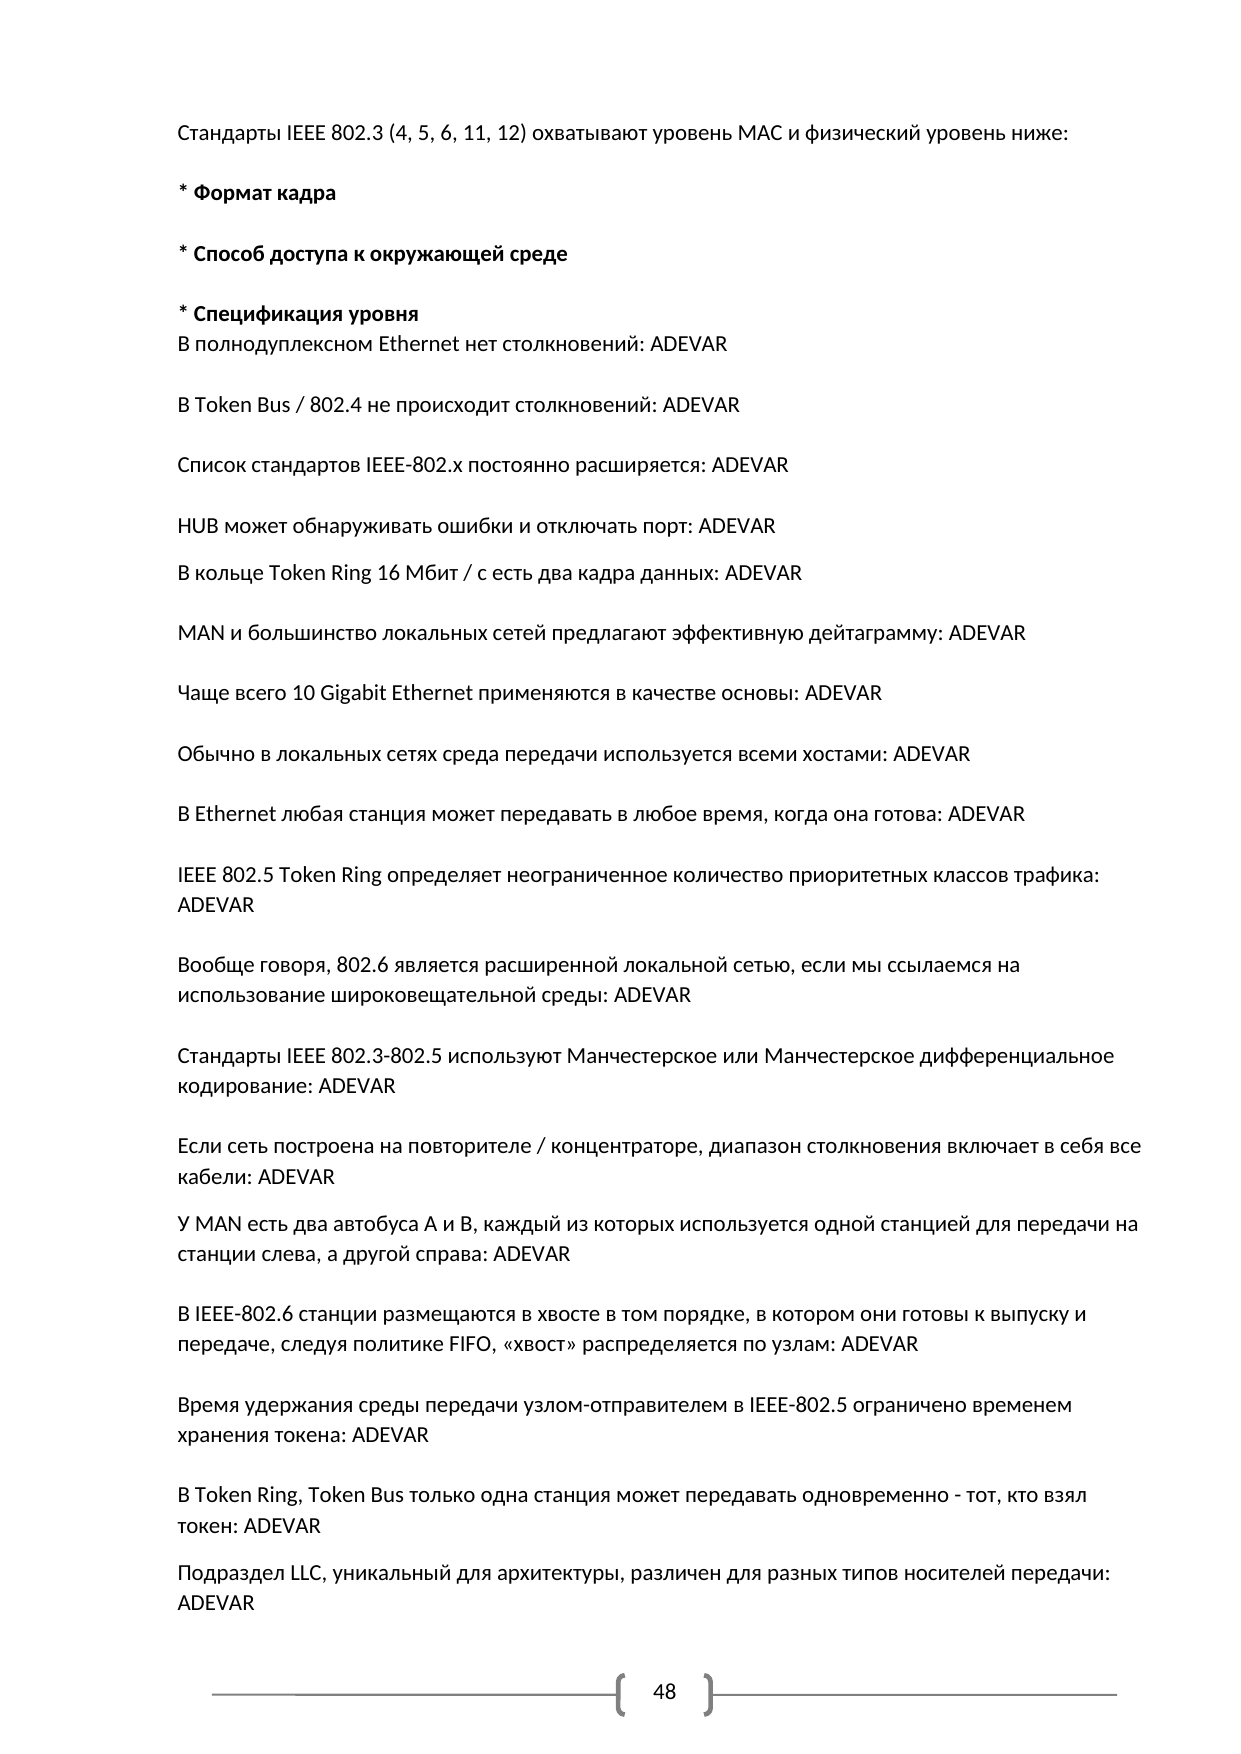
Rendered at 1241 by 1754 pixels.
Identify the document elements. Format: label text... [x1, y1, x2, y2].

text В кольце Token Ring 16 Мбит / с есть два кадра данных: ADEVAR MAN и большинство локальных сетей предлагают эффективную дейтаграмму: ADEVAR Чаще всего 10 Gigabit Ethernet применяются в качестве основы: ADEVAR Обычно в локальных сетях среда передачи используется всеми хостами: ADEVAR В Ethernet любая станция может передавать в любое время, когда она готова: ADEVAR IEEE 802.5 Token Ring определяет неограниченное количество приоритетных классов трафика: ADEVAR Вообще говоря, 802.6 является расширенной локальной сетью, если мы ссылаемся на использование широковещательной среды: ADEVAR Стандарты IEEE 802.3-802.5 используют Манчестерское или Манчестерское дифференциальное кодирование: ADEVAR Если сеть построена на повторителе / концентраторе, диапазон столкновения включает в себя все кабели: ADEVAR [177, 558, 1152, 1190]
text Подраздел LLC, уникальный для архитектуры, различен для разных типов носителей передачи: ADEVAR [177, 1558, 1152, 1616]
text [177, 118, 1152, 539]
text У MAN есть два автобуса A и B, каждый из которых используется одной станцией для передачи на станции слева, а другой справа: ADEVAR В IEEE-802.6 станции размещаются в хвосте в том порядке, в котором они готовы к выпуску и передаче, следуя политике FIFO, «хвост» распределяется по узлам: ADEVAR Время удержания среды передачи узлом-отправителем в IEEE-802.5 ограничено временем хранения токена: ADEVAR В Token Ring, Token Bus только одна станция может передавать одновременно - тот, кто взял токен: ADEVAR [177, 1209, 1152, 1539]
